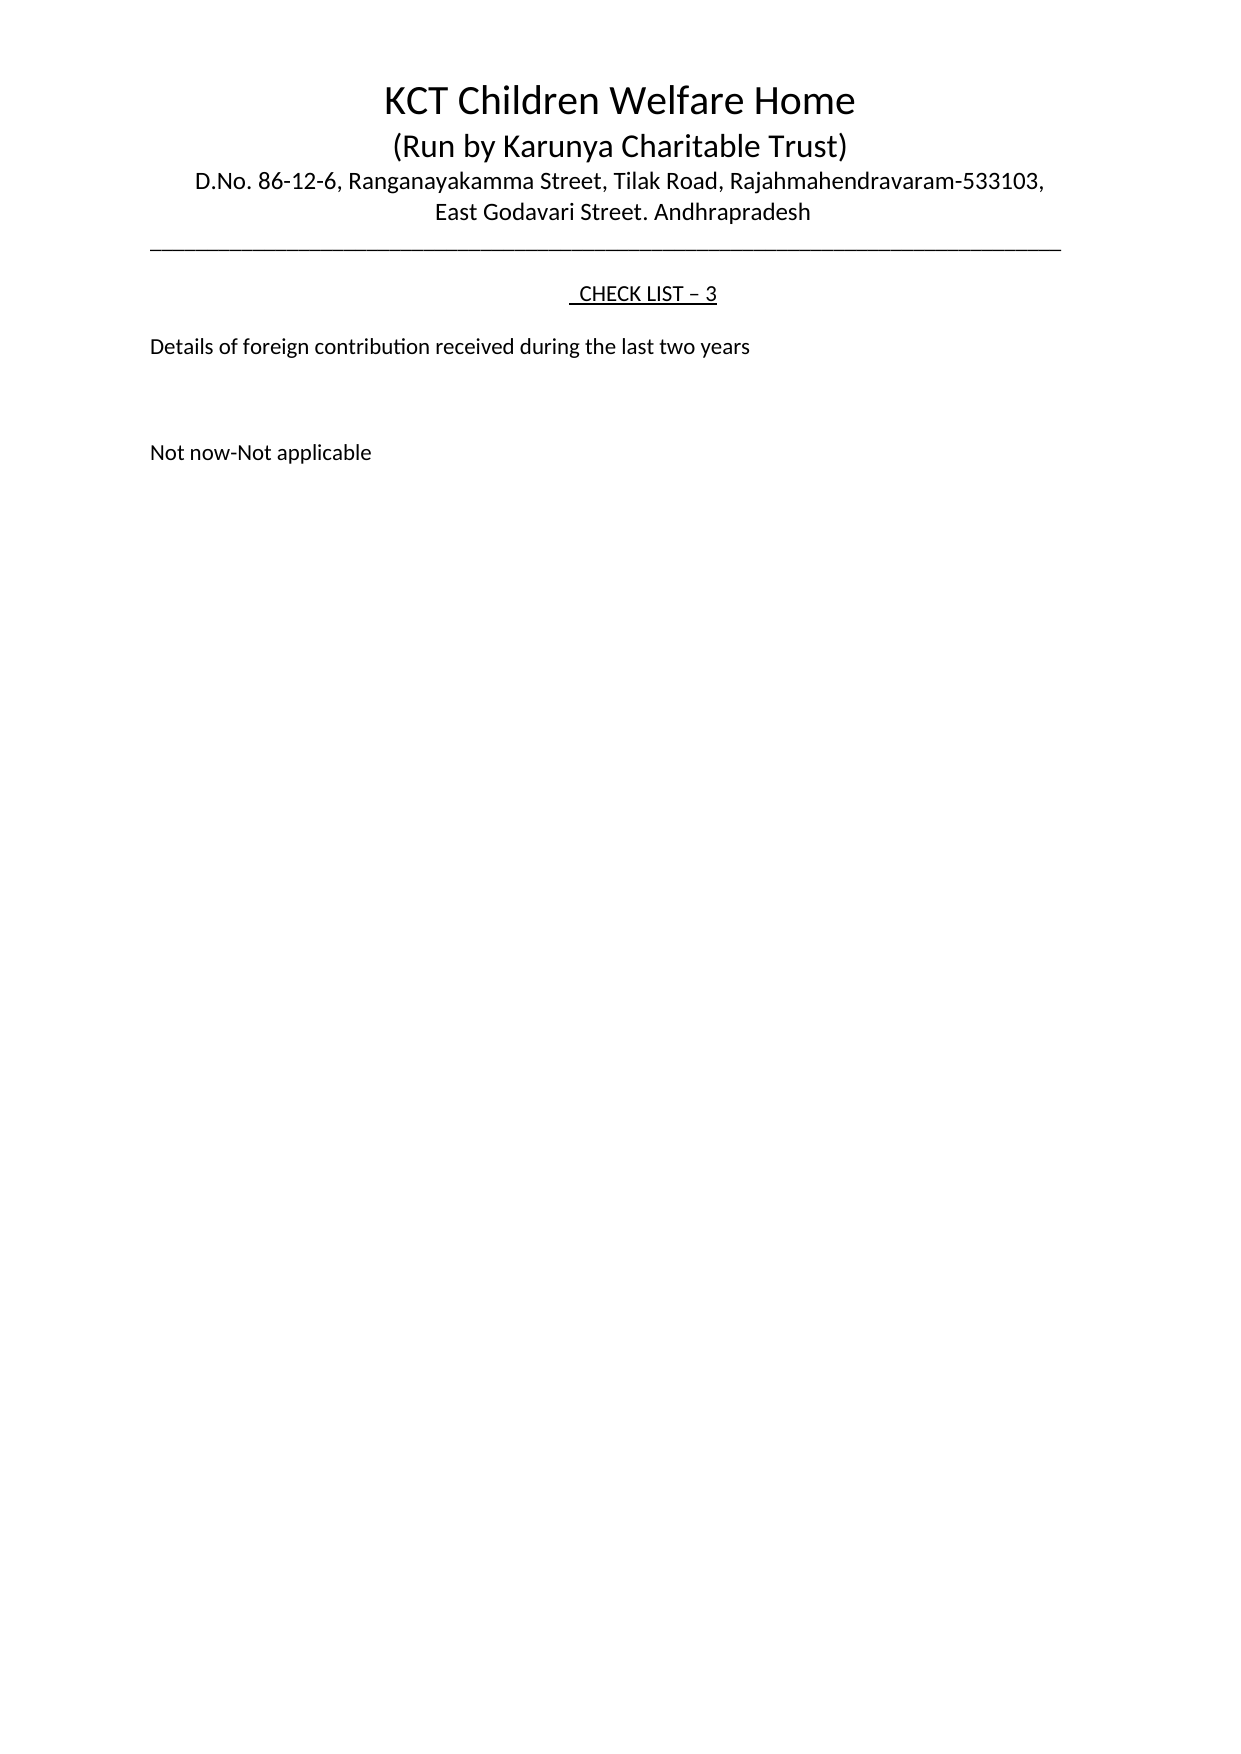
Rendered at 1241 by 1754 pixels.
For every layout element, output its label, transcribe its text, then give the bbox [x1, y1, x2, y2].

text Not now-Not applicable [150, 438, 1090, 466]
text ________________________________________________________________________________ [150, 226, 1090, 254]
text CHECK LIST – 3 [150, 279, 1090, 307]
text Details of foreign contribution received during the last two years [150, 332, 1090, 360]
